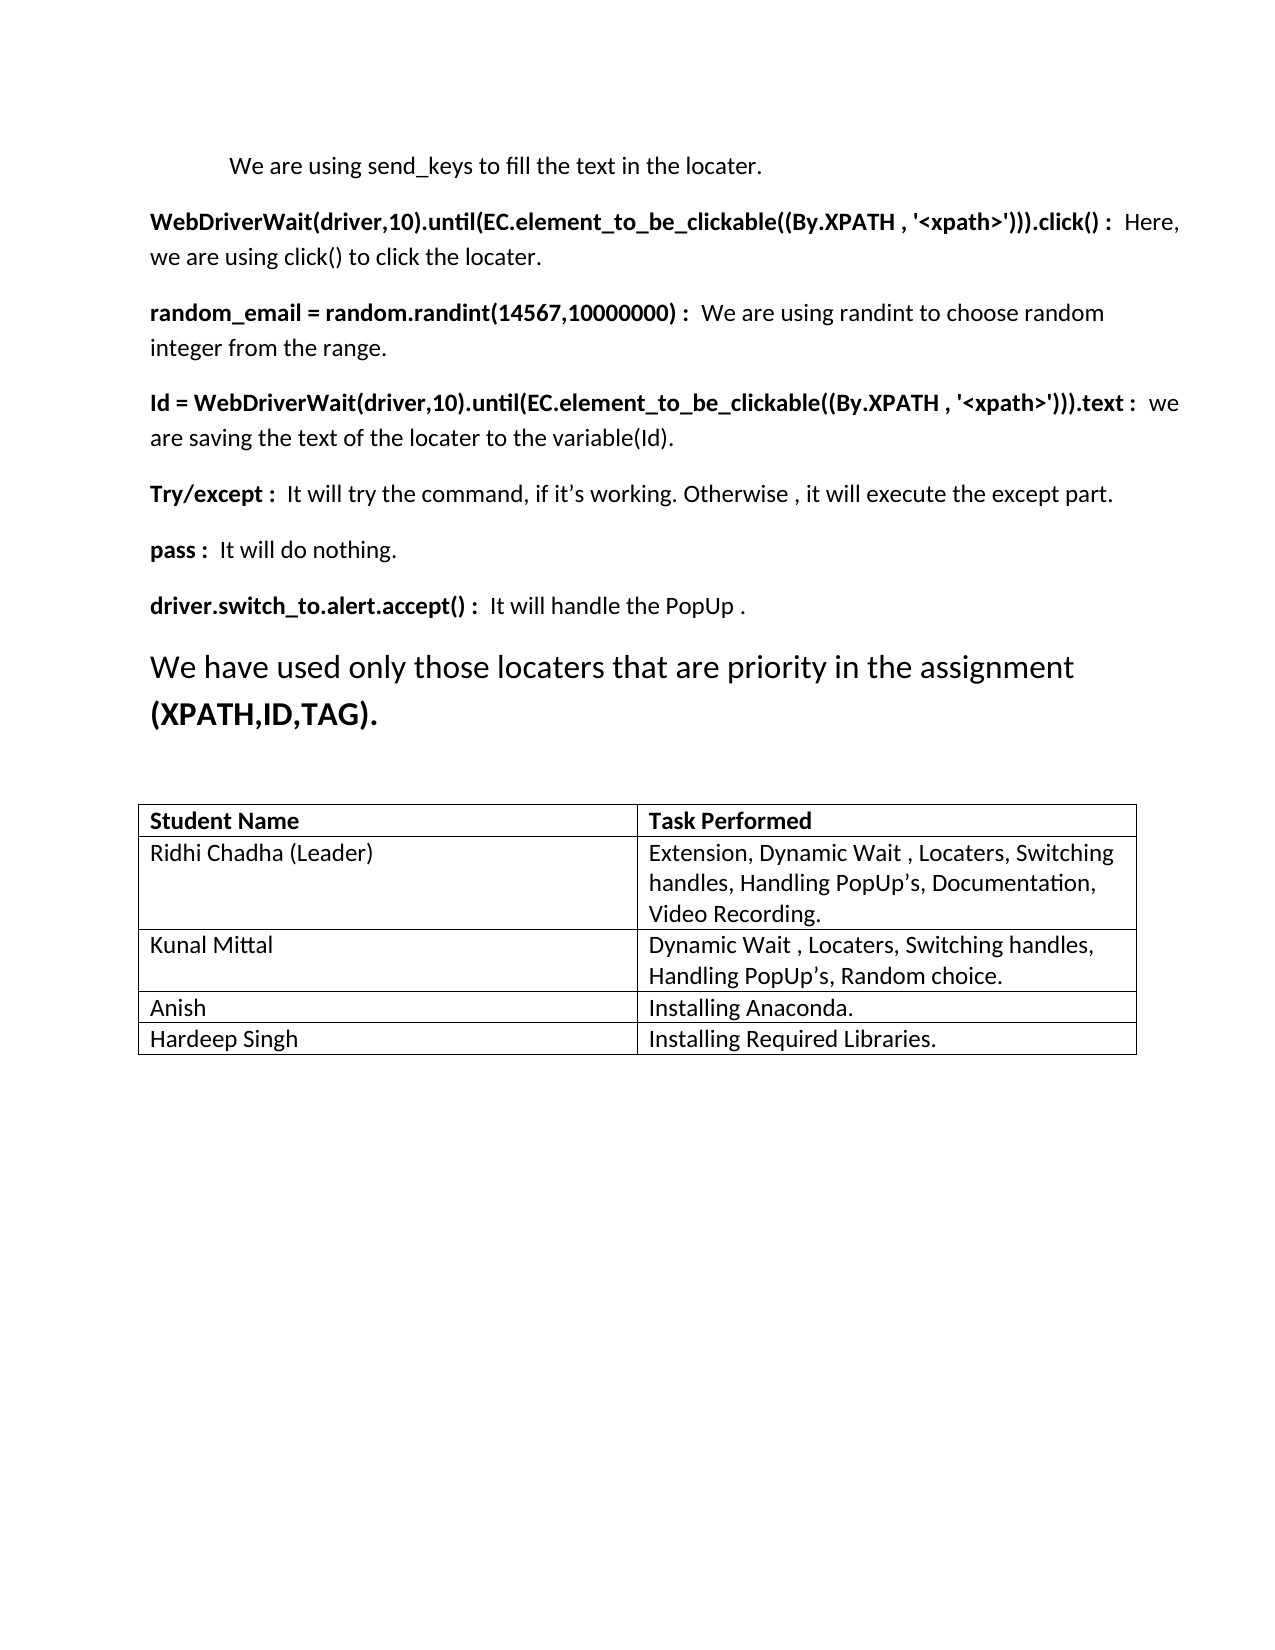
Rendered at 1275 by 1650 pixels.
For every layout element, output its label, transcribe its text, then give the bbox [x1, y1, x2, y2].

table_cell Ridhi Chadha (Leader) [139, 837, 637, 928]
table_cell Installing Anaconda. [638, 992, 1136, 1022]
text random_email = random.randint(14567,10000000) : We are using randint to choose random integer from the range. [150, 297, 1181, 362]
table_header Student Name [139, 805, 637, 836]
text Id = WebDriverWait(driver,10).until(EC.element_to_be_clickable((By.XPATH , '<xpath>'))).text : we are saving the text of the locater to the variable(Id). [150, 387, 1181, 453]
table_cell Installing Required Libraries. [638, 1023, 1136, 1054]
table_cell Dynamic Wait , Locaters, Switching handles, Handling PopUp’s, Random choice. [638, 930, 1136, 991]
table_cell Hardeep Singh [139, 1023, 637, 1054]
text We are using send_keys to fill the text in the locater. [150, 150, 1181, 181]
table_cell Extension, Dynamic Wait , Locaters, Switching handles, Handling PopUp’s, Documentation, Video Recording. [638, 837, 1136, 928]
text WebDriverWait(driver,10).until(EC.element_to_be_clickable((By.XPATH , '<xpath>'))).click() : Here, we are using click() to click the locater. [150, 206, 1181, 271]
text driver.switch_to.alert.accept() : It will handle the PopUp . [150, 590, 1181, 621]
table_cell Kunal Mittal [139, 930, 637, 991]
text pass : It will do nothing. [150, 534, 1181, 565]
table_cell Anish [139, 992, 637, 1022]
table_header Task Performed [638, 805, 1136, 836]
text Try/except : It will try the command, if it’s working. Otherwise , it will execute the except part. [150, 478, 1181, 509]
text We have used only those locaters that are priority in the assignment (XPATH,ID,TAG). [150, 646, 1181, 733]
